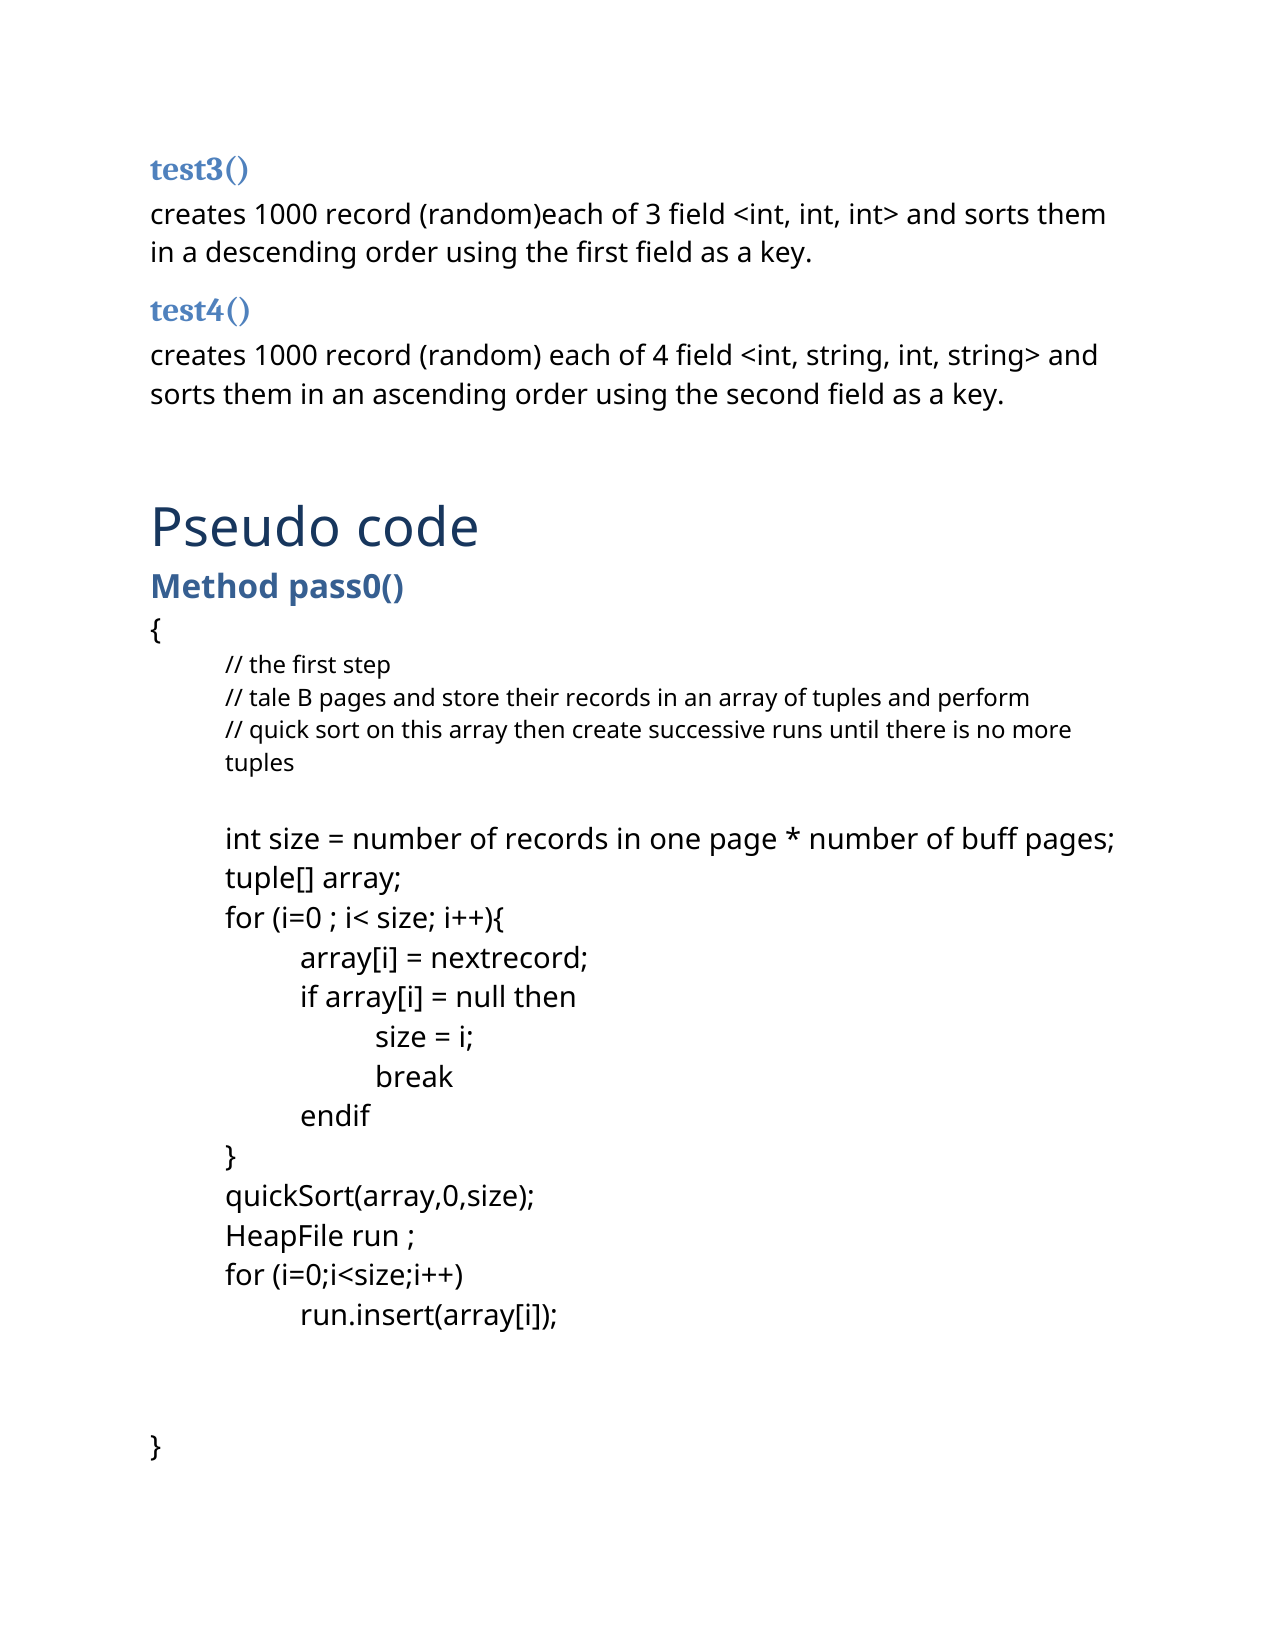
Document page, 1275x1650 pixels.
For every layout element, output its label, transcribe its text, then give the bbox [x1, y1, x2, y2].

text creates 1000 record (random)each of 3 field <int, int, int> and sorts them in a descending order using the first field as a key. [150, 194, 1125, 271]
text int size = number of records in one page * number of buff pages; tuple[] array; for (i=0 ; i< size; i++){ array[i] = nextrecord; [150, 778, 1125, 977]
text run.insert(array[i]); [150, 1294, 1125, 1334]
text for (i=0;i<size;i++) [150, 1254, 1125, 1294]
text Pseudo code Method pass0() { [150, 489, 1125, 648]
text creates 1000 record (random) each of 4 field <int, string, int, string> and sorts them in an ascending order using the second field as a key. [150, 336, 1125, 412]
text quickSort(array,0,size); [150, 1175, 1125, 1215]
text } [150, 1135, 1125, 1175]
text size = i; [150, 1016, 1125, 1056]
subtitle test4() [150, 292, 1125, 330]
text endif [150, 1096, 1125, 1135]
text } [150, 1334, 1125, 1465]
text // the first step // tale B pages and store their records in an array of tuples and perform // quick sort on this array then create successive runs until there is no more tuples [225, 648, 1125, 778]
text break [150, 1056, 1125, 1096]
text if array[i] = null then [150, 977, 1125, 1016]
text HeapFile run ; [150, 1215, 1125, 1254]
subtitle test3() [150, 150, 1125, 188]
